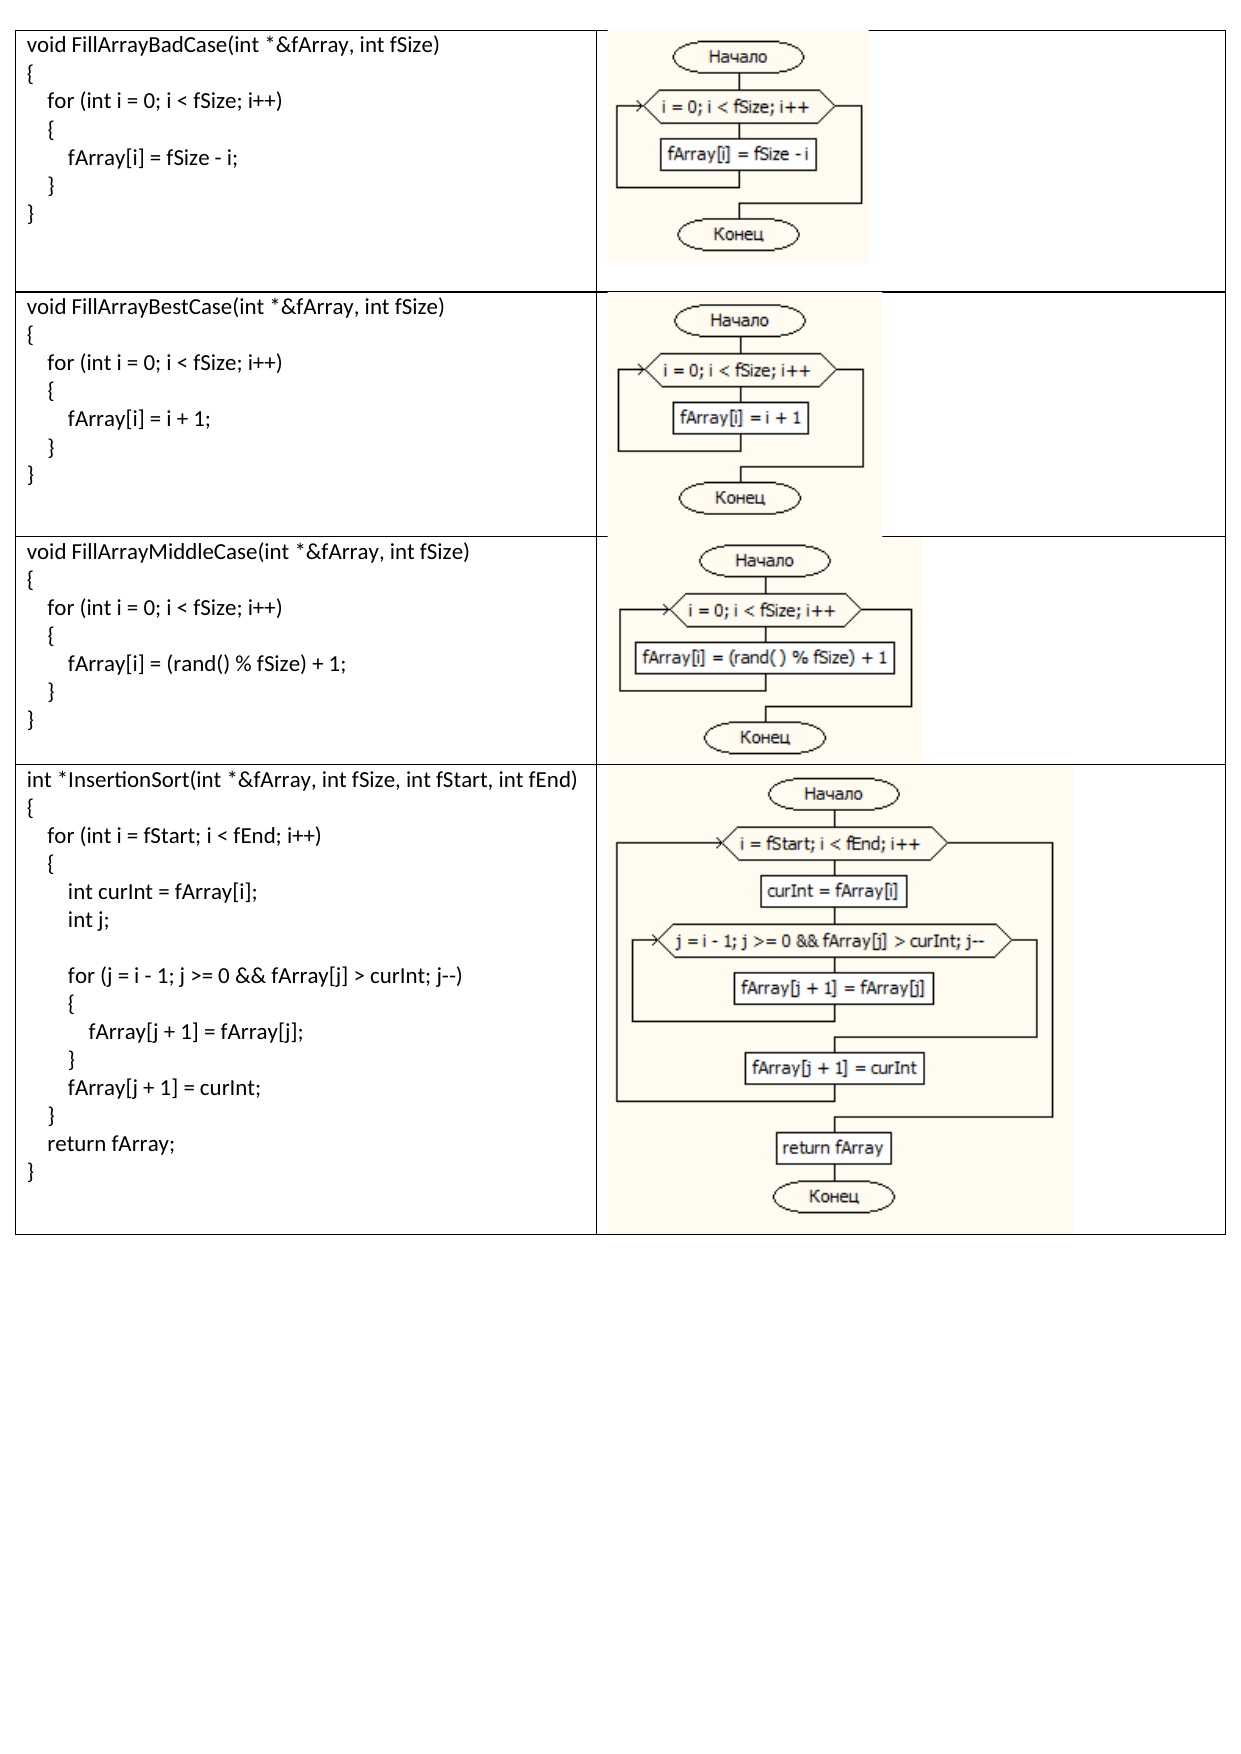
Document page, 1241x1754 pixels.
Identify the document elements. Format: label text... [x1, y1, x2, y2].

table_cell [922, 537, 1225, 764]
table_cell int *InsertionSort(int *&fArray, int fSize, int fStart, int fEnd) { for (int i = fStart; i < fEnd; i++) { int curInt = fArray[i]; int j; for (j = i - 1; j >= 0 && fArray[j] > curInt; j--) { fArray[j + 1] = fArray[j]; } fArray[j + 1] = curInt; } return fArray; } [16, 765, 596, 1234]
table_cell [597, 293, 607, 536]
table_cell [597, 537, 607, 764]
table_cell [1074, 765, 1225, 1234]
table_cell [597, 31, 1225, 291]
table_cell void FillArrayBestCase(int *&fArray, int fSize) { for (int i = 0; i < fSize; i++) { fArray[i] = i + 1; } } [16, 293, 596, 536]
picture [607, 292, 922, 764]
table_cell [597, 765, 607, 1234]
table_cell void FillArrayMiddleCase(int *&fArray, int fSize) { for (int i = 0; i < fSize; i++) { fArray[i] = (rand() % fSize) + 1; } } [16, 537, 596, 764]
table_cell [883, 293, 1225, 536]
table_cell void FillArrayBadCase(int *&fArray, int fSize) { for (int i = 0; i < fSize; i++) { fArray[i] = fSize - i; } } [16, 31, 596, 291]
picture [607, 30, 869, 264]
picture [607, 765, 1074, 1234]
